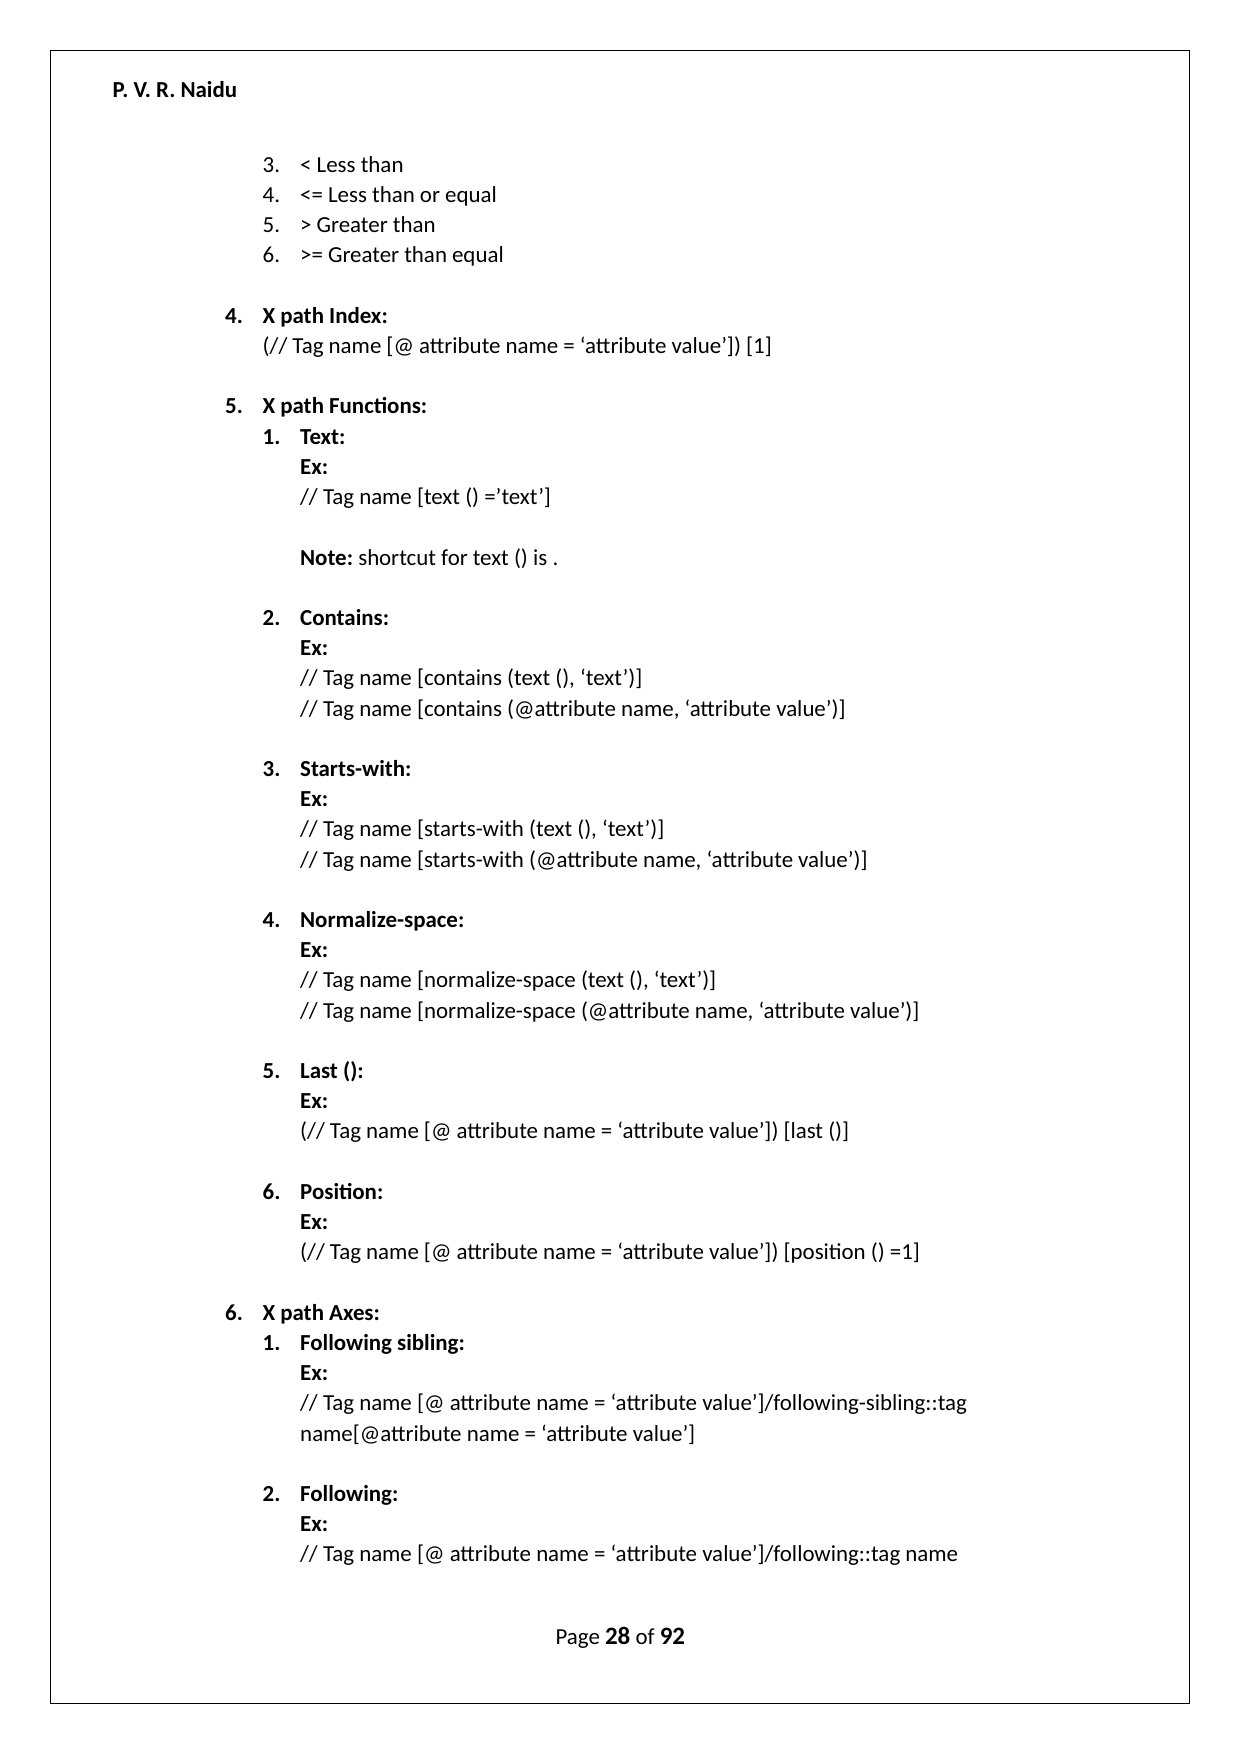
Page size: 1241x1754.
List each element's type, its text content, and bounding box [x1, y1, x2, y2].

list Ex: [300, 452, 1128, 480]
list Ex: [300, 1086, 1128, 1114]
list Normalize-space: [262, 905, 1128, 933]
list Following: [262, 1479, 1128, 1507]
list Text: [262, 422, 1128, 450]
list (// Tag name [@ attribute name = ‘attribute value’]) [position () =1] [300, 1237, 1128, 1266]
list X path Functions: [225, 392, 1128, 420]
list // Tag name [starts-with (@attribute name, ‘attribute value’)] [300, 845, 1128, 873]
list X path Index: [225, 301, 1128, 329]
list // Tag name [contains (text (), ‘text’)] [300, 663, 1128, 692]
list > Greater than [262, 210, 1128, 238]
list Note: shortcut for text () is . [300, 543, 1128, 571]
list (// Tag name [@ attribute name = ‘attribute value’]) [last ()] [300, 1117, 1128, 1145]
list Ex: [300, 633, 1128, 661]
list Starts-with: [262, 754, 1128, 782]
list Ex: [300, 1358, 1128, 1386]
list Position: [262, 1177, 1128, 1205]
list // Tag name [@ attribute name = ‘attribute value’]/following::tag name [300, 1539, 1128, 1568]
list Ex: [300, 935, 1128, 963]
list Ex: [300, 1509, 1128, 1537]
list < Less than [262, 150, 1128, 178]
list Following sibling: [262, 1328, 1128, 1356]
list Last (): [262, 1056, 1128, 1084]
list >= Greater than equal [262, 241, 1128, 269]
list <= Less than or equal [262, 180, 1128, 208]
list // Tag name [text () =’text’] [300, 482, 1128, 510]
list Ex: [300, 1207, 1128, 1235]
list // Tag name [normalize-space (text (), ‘text’)] [300, 966, 1128, 994]
list X path Axes: [225, 1298, 1128, 1326]
list // Tag name [contains (@attribute name, ‘attribute value’)] [300, 694, 1128, 722]
list // Tag name [normalize-space (@attribute name, ‘attribute value’)] [300, 996, 1128, 1024]
list Contains: [262, 603, 1128, 631]
list Ex: [300, 784, 1128, 812]
list // Tag name [starts-with (text (), ‘text’)] [300, 814, 1128, 843]
list // Tag name [@ attribute name = ‘attribute value’]/following-sibling::tag name[@attribute name = ‘attribute value’] [300, 1388, 1128, 1447]
list (// Tag name [@ attribute name = ‘attribute value’]) [1] [262, 331, 1128, 359]
